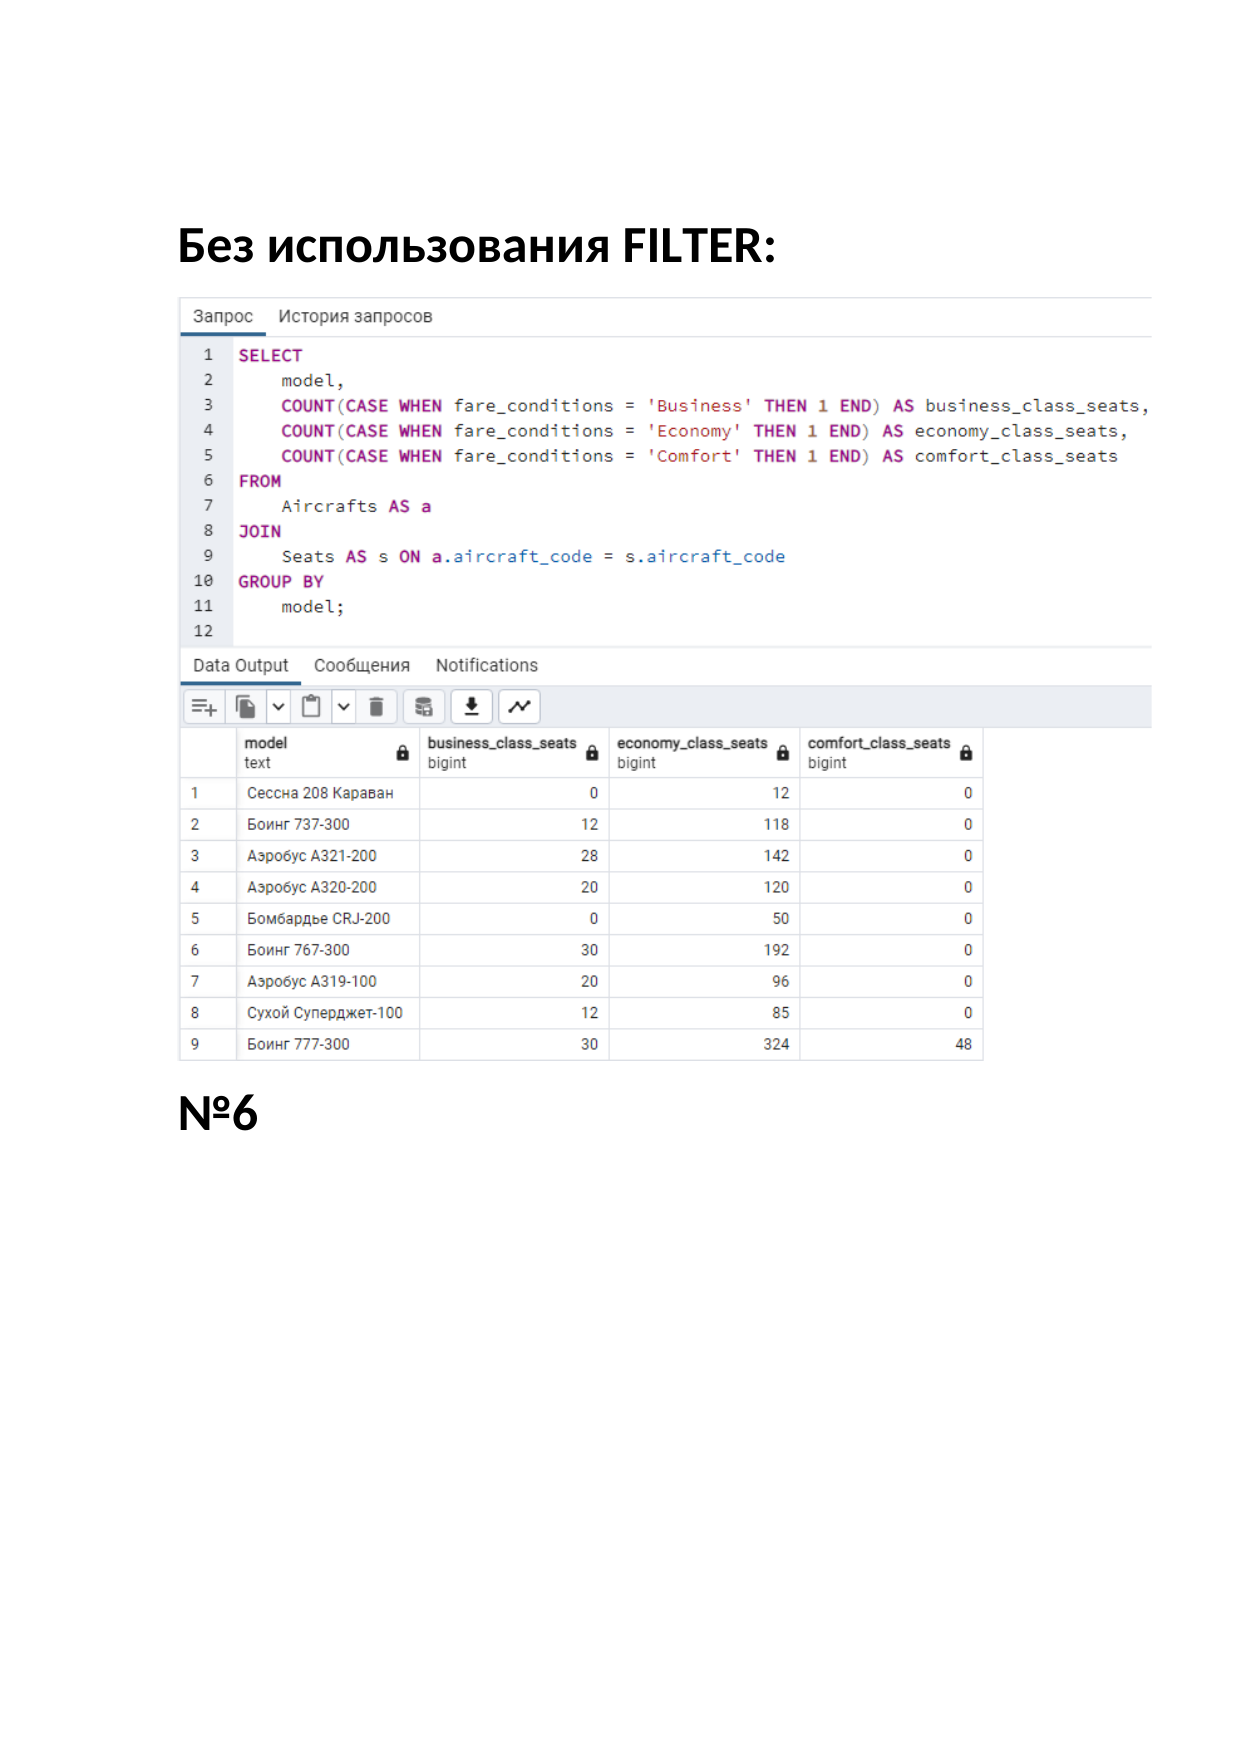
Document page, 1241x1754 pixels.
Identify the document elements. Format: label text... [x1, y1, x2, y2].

picture [177, 297, 1152, 1061]
text Без использования FILTER: [177, 212, 1152, 275]
text №6 [177, 1080, 1152, 1143]
